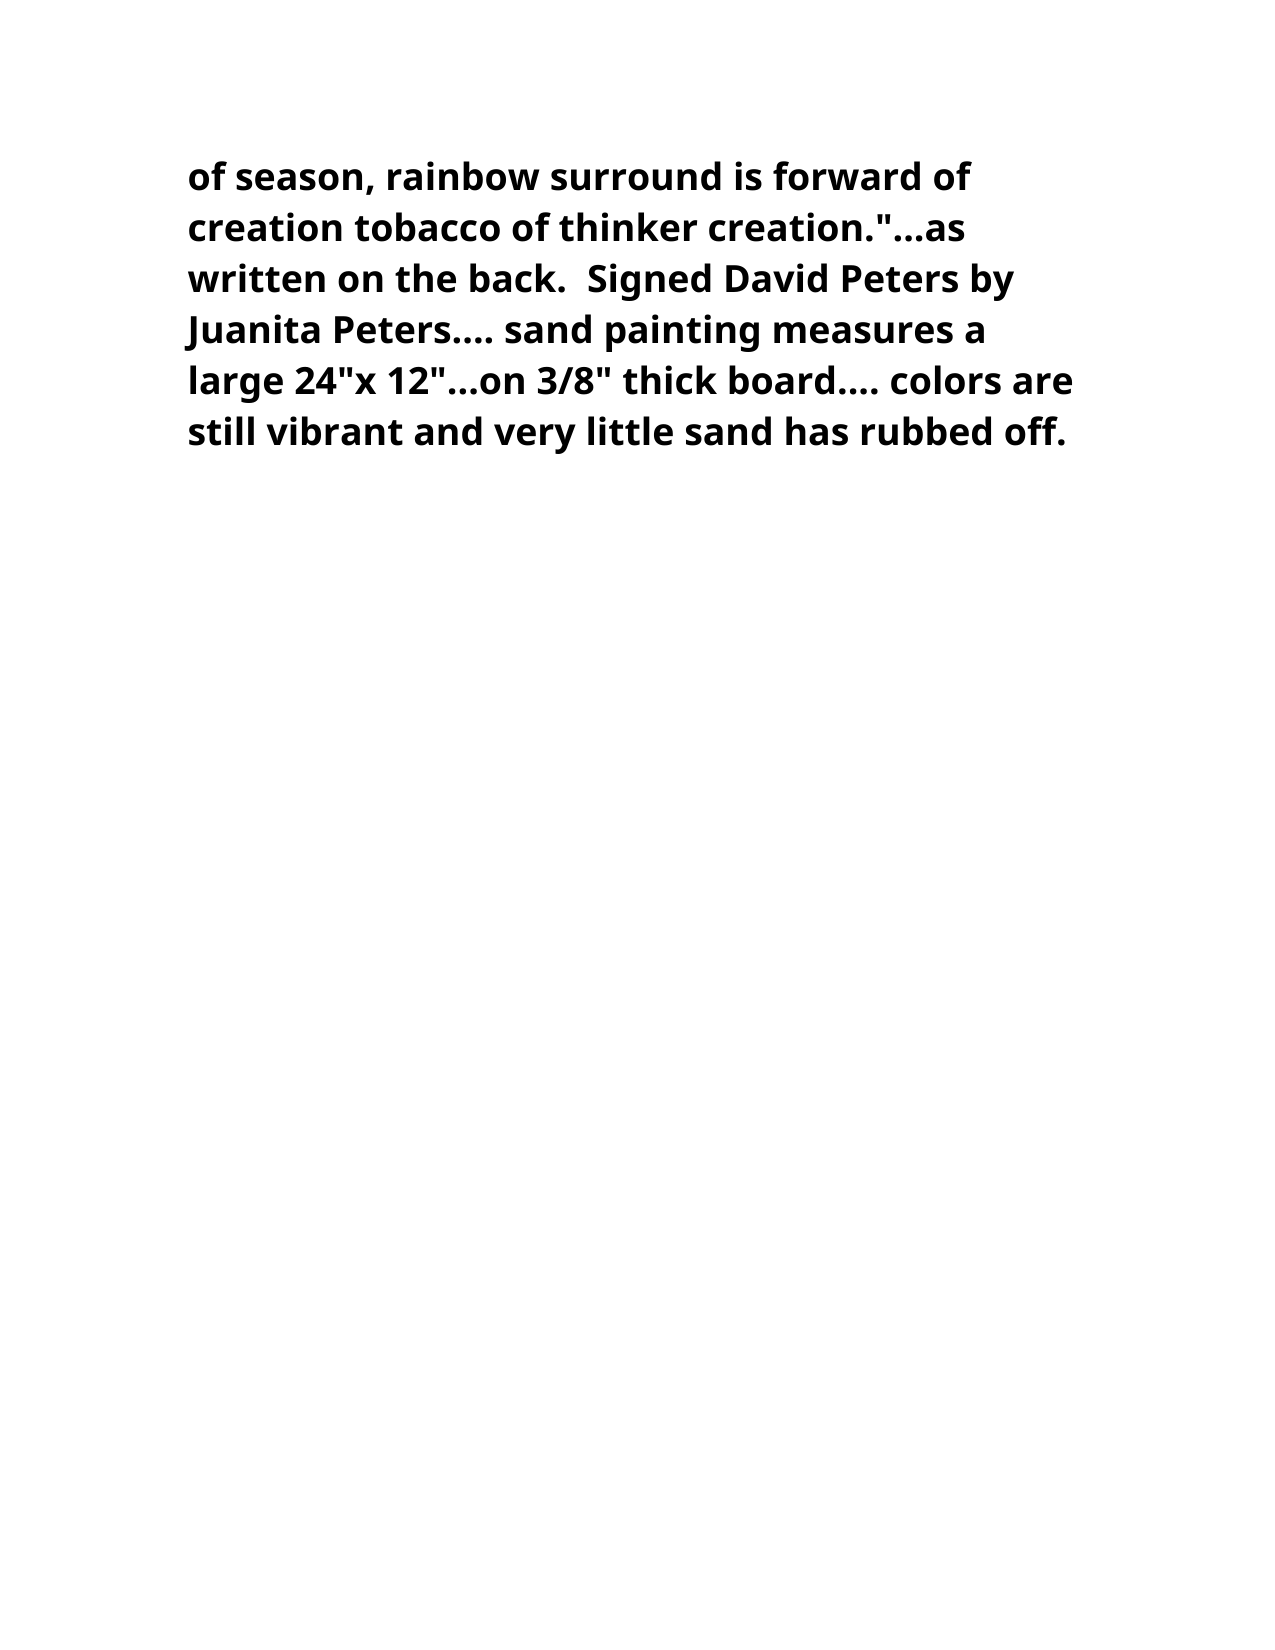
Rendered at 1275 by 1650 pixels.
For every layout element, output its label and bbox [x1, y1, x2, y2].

text [187, 150, 1087, 456]
